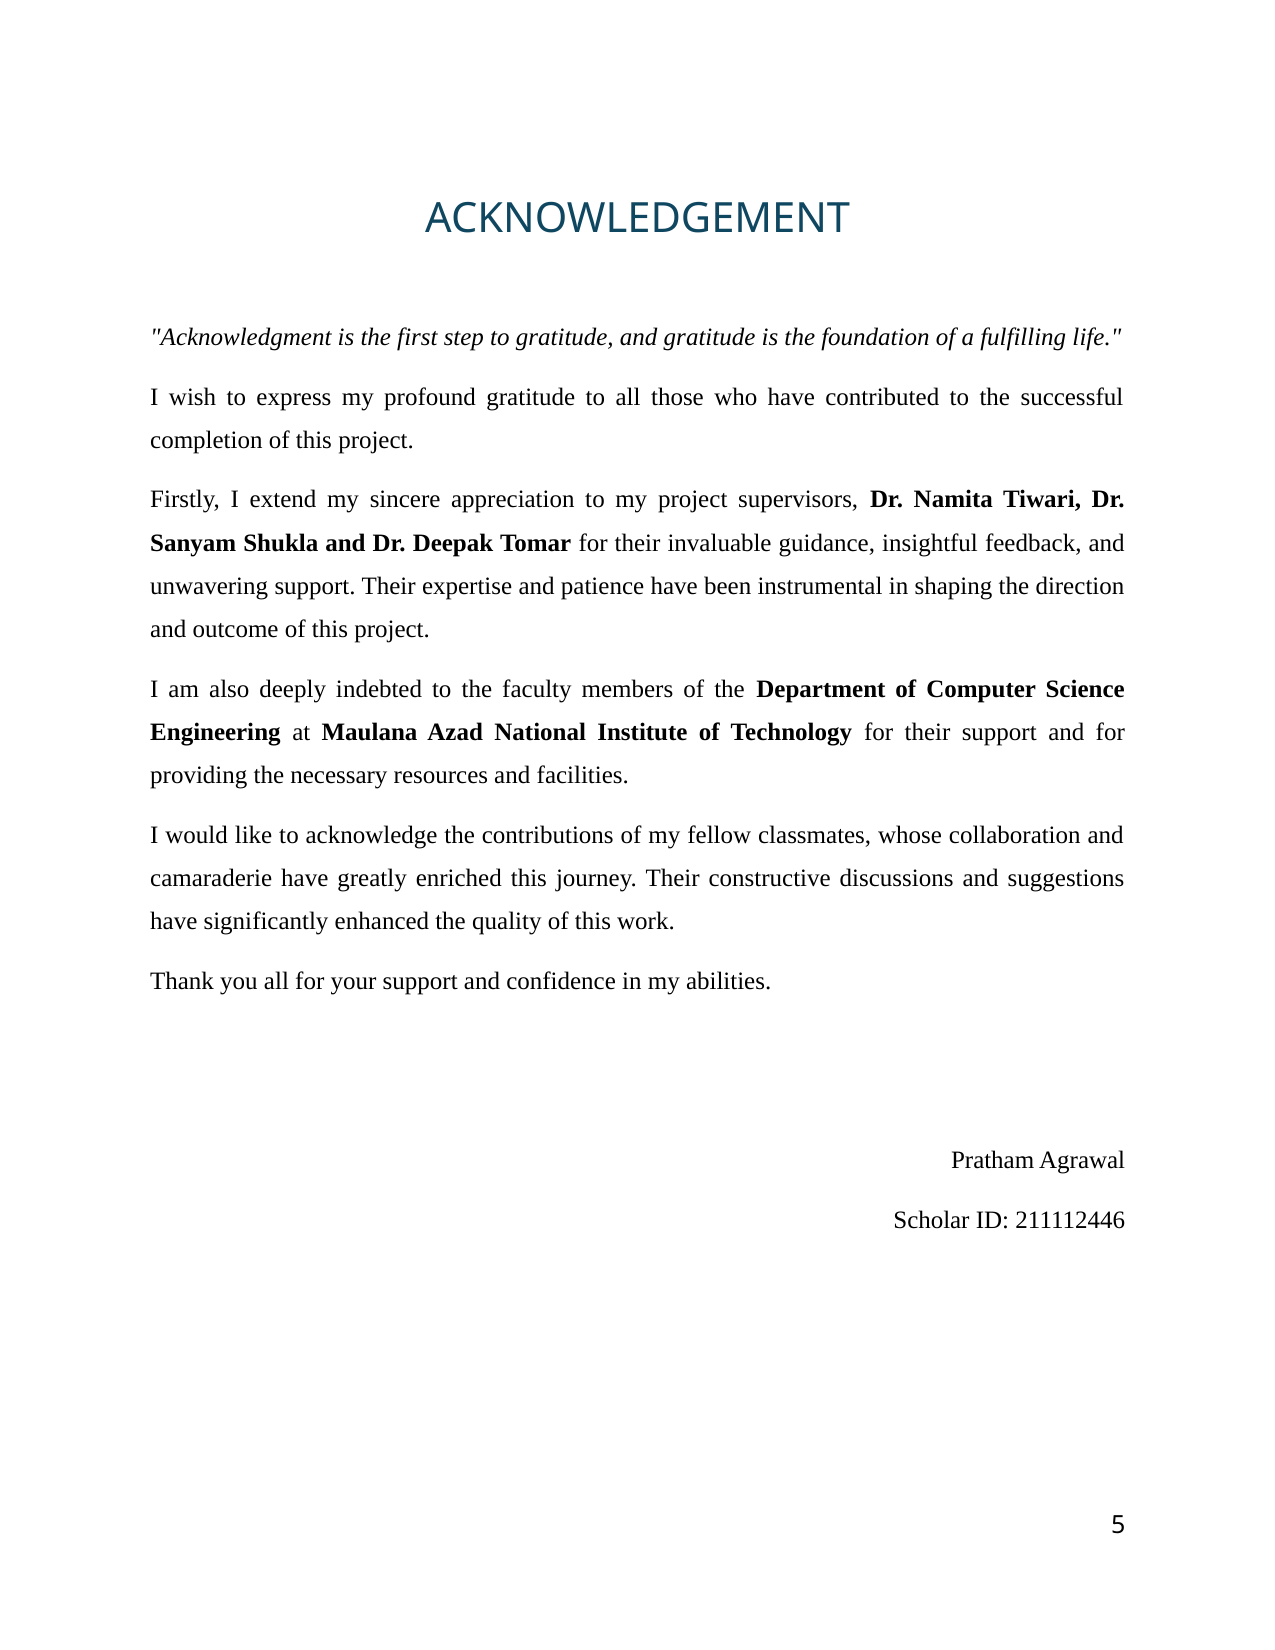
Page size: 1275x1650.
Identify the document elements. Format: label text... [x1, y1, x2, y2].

text Scholar ID: 211112446 [150, 1205, 1125, 1234]
text "Acknowledgment is the first step to gratitude, and gratitude is the foundation of a fulfilling life." [150, 322, 1125, 351]
text I wish to express my profound gratitude to all those who have contributed to the successful completion of this project. [150, 382, 1125, 453]
subtitle ACKNOWLEDGEMENT [150, 187, 1125, 244]
text Pratham Agrawal [150, 1145, 1125, 1174]
text I am also deeply indebted to the faculty members of the Department of Computer Science Engineering at Maulana Azad National Institute of Technology for their support and for providing the necessary resources and facilities. [150, 674, 1125, 789]
text Thank you all for your support and confidence in my abilities. [150, 966, 1125, 994]
text Firstly, I extend my sincere appreciation to my project supervisors, Dr. Namita Tiwari, Dr. Sanyam Shukla and Dr. Deepak Tomar for their invaluable guidance, insightful feedback, and unwavering support. Their expertise and patience have been instrumental in shaping the direction and outcome of this project. [150, 484, 1125, 643]
text I would like to acknowledge the contributions of my fellow classmates, whose collaboration and camaraderie have greatly enriched this journey. Their constructive discussions and suggestions have significantly enhanced the quality of this work. [150, 820, 1125, 935]
